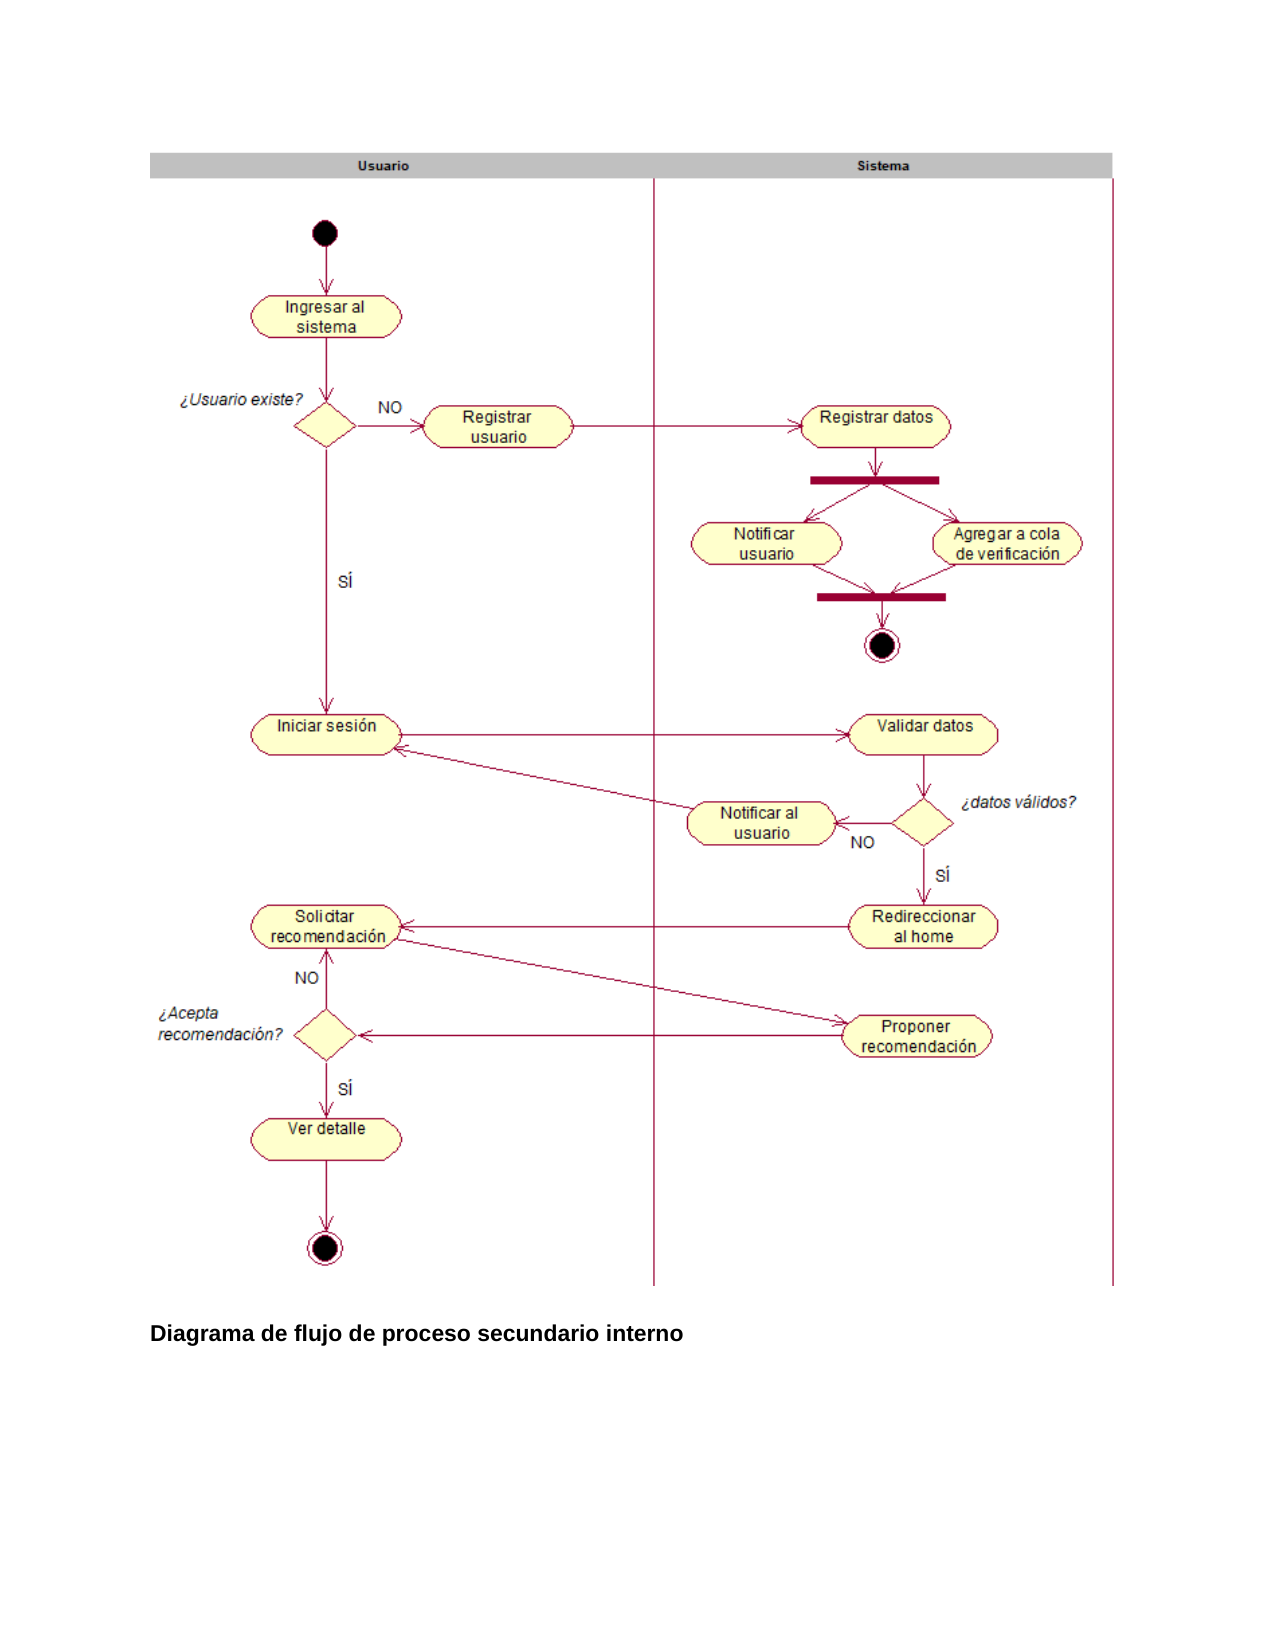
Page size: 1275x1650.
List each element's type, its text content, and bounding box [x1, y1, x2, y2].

text Diagrama de flujo de proceso secundario interno [150, 1320, 1125, 1346]
picture [150, 150, 1125, 1286]
